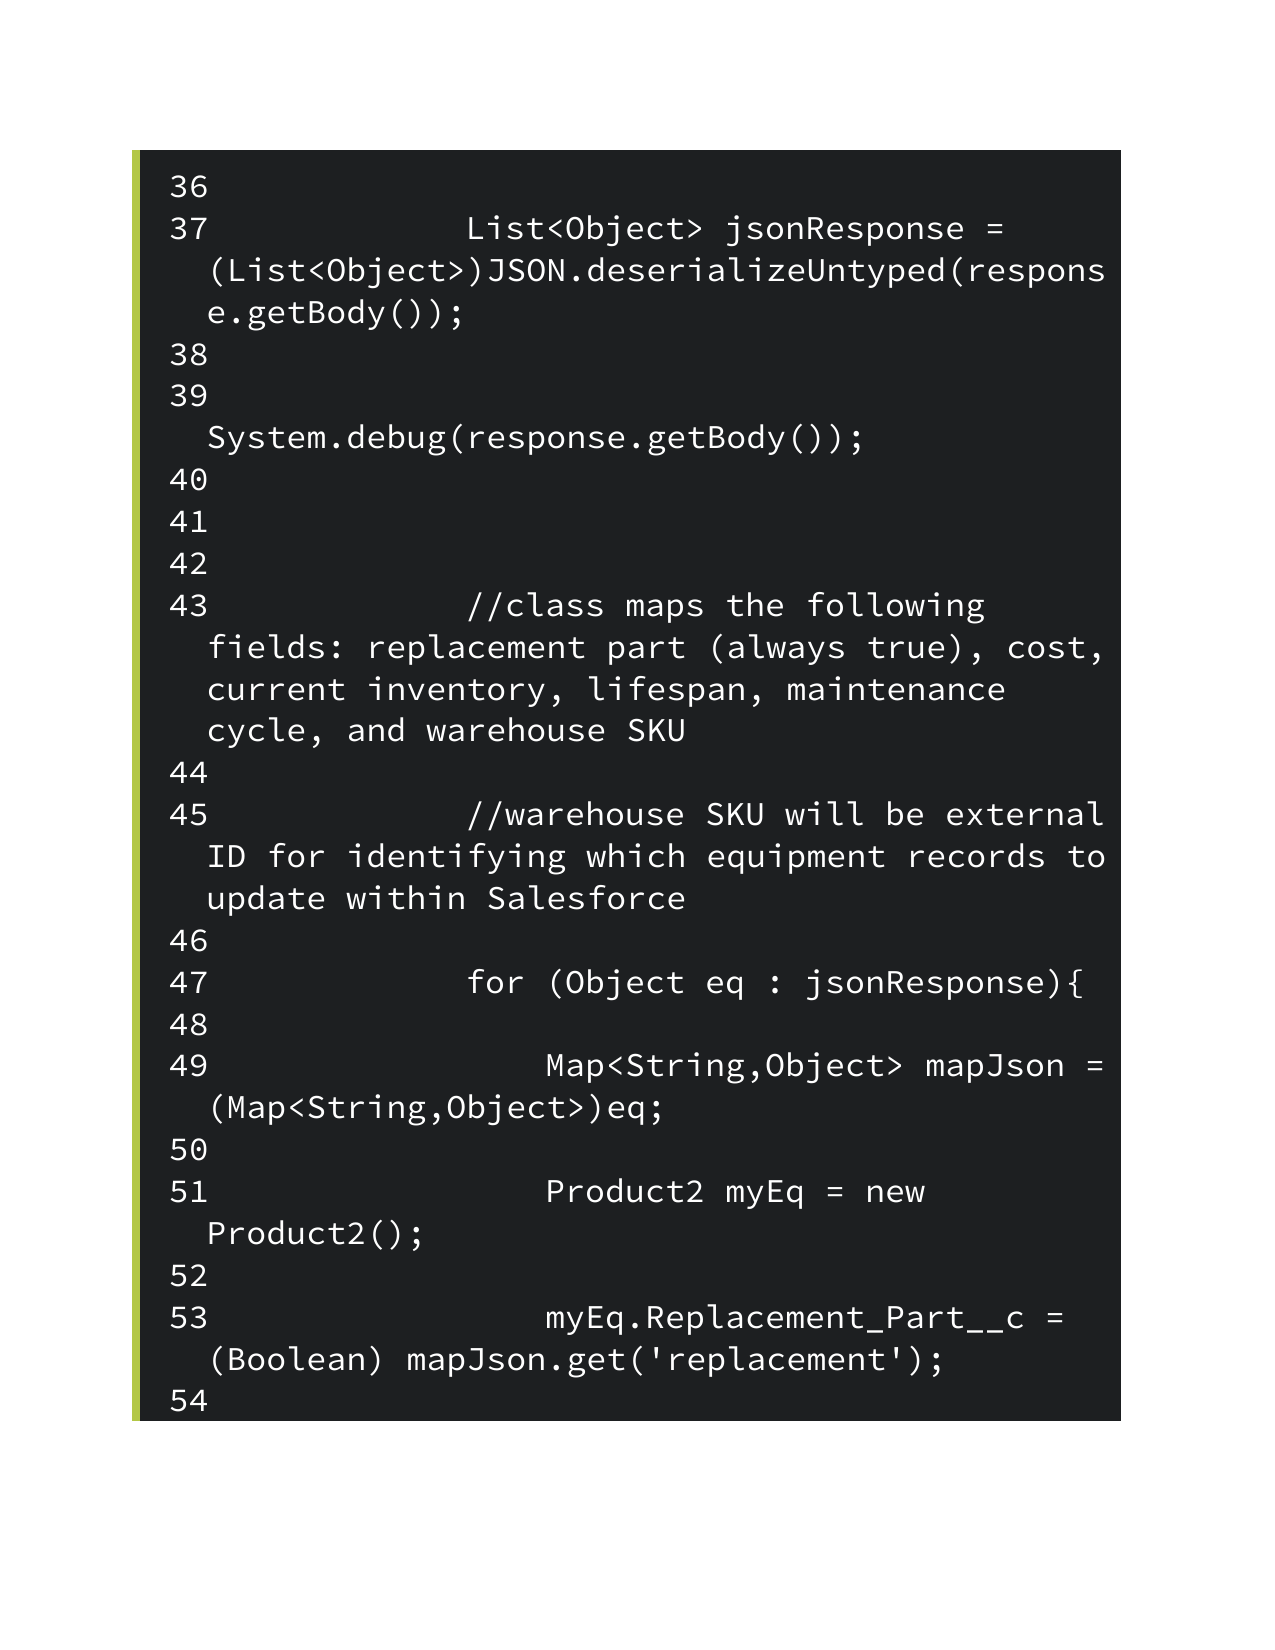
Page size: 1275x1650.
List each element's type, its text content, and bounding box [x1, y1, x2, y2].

list myEq.Replacement_Part__c = (Boolean) mapJson.get('replacement'); [140, 1295, 1121, 1379]
list Product2 myEq = new Product2(); [140, 1169, 1121, 1253]
list List<Object> jsonResponse = (List<Object>)JSON.deserializeUntyped(response.getBody()); [140, 206, 1121, 332]
list for (Object eq : jsonResponse){ [140, 960, 1121, 1002]
list //class maps the following fields: replacement part (always true), cost, current inventory, lifespan, maintenance cycle, and warehouse SKU [140, 583, 1121, 751]
list System.debug(response.getBody()); [140, 374, 1121, 458]
list Map<String,Object> mapJson = (Map<String,Object>)eq; [140, 1044, 1121, 1128]
list //warehouse SKU will be external ID for identifying which equipment records to update within Salesforce [140, 793, 1121, 918]
